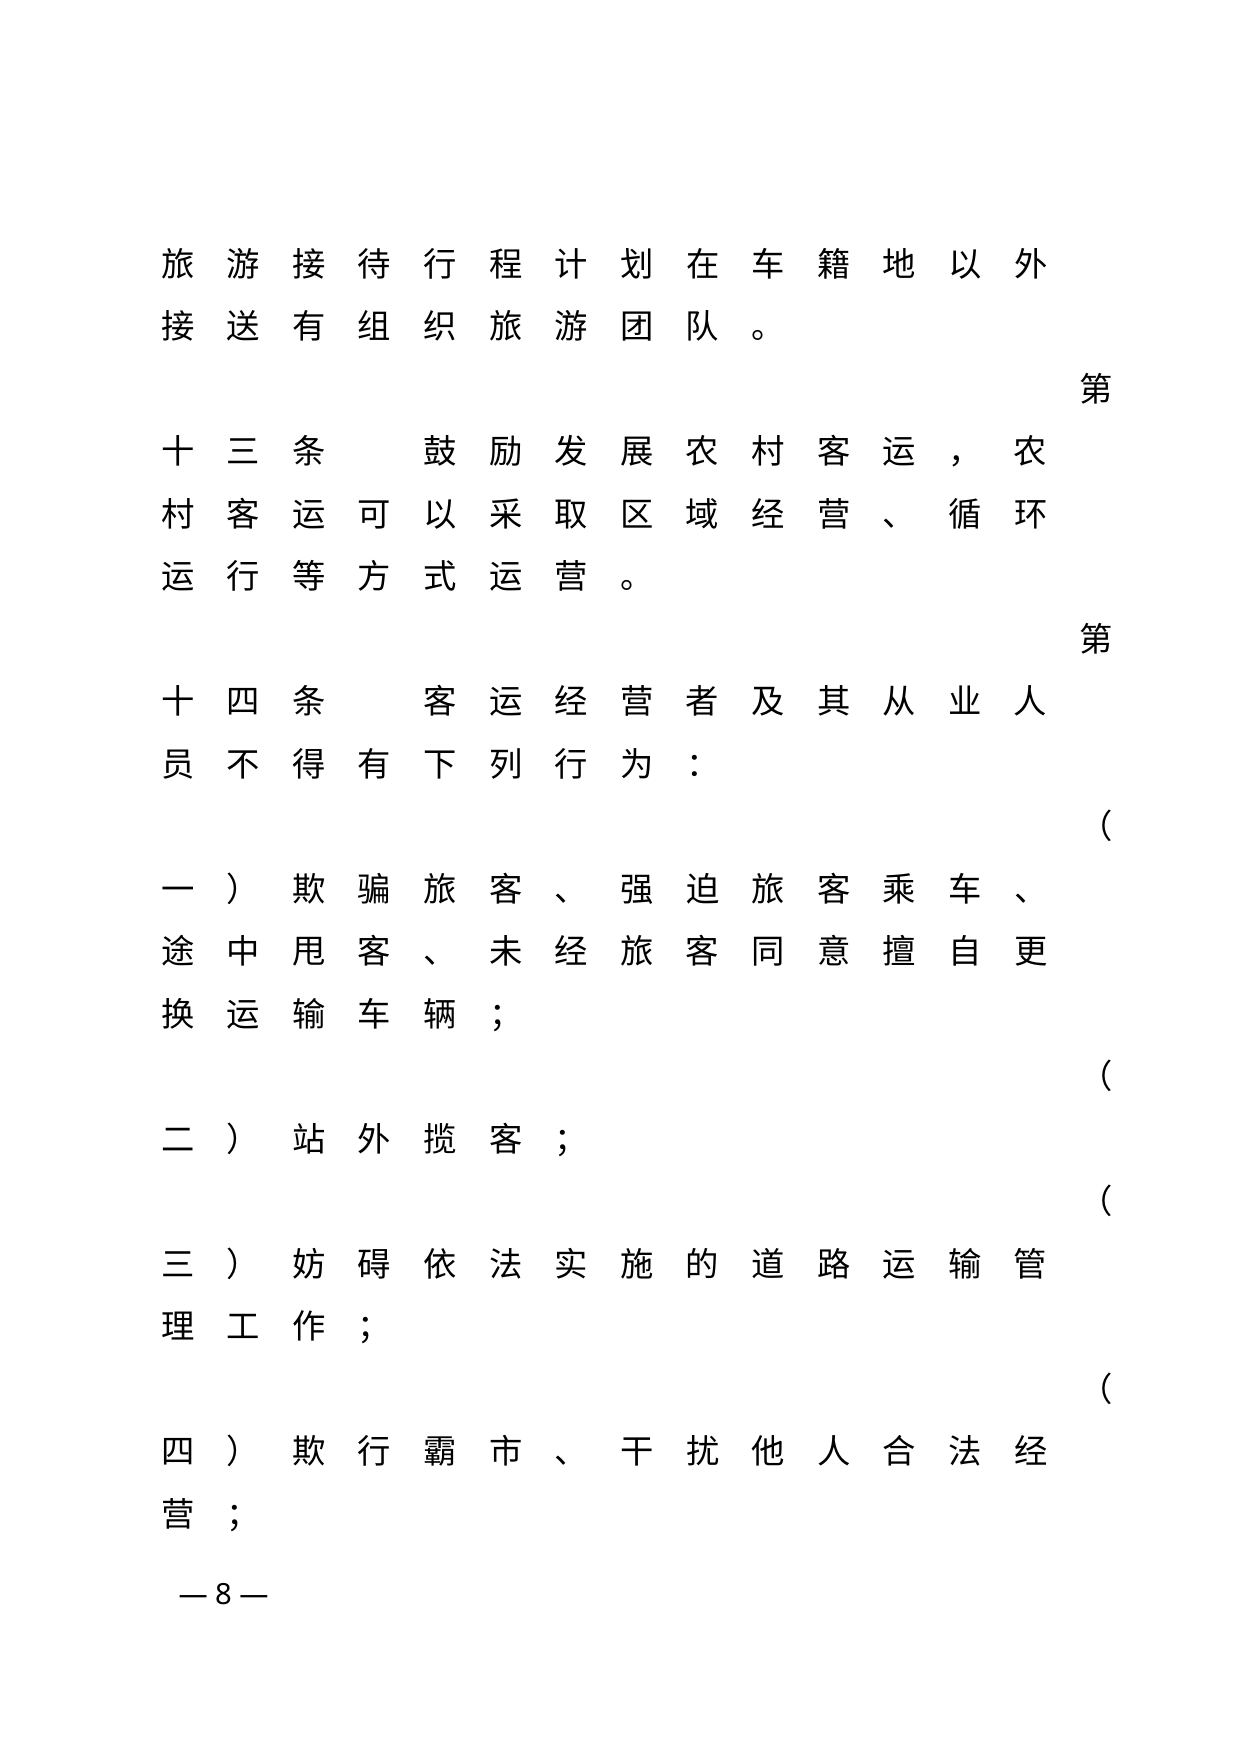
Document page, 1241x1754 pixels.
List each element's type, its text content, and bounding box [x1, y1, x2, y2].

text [161, 231, 1079, 356]
text 第十四条 客运经营者及其从业人员不得有下列行为： [161, 606, 1079, 793]
text （三）妨碍依法实施的道路运输管理工作； [161, 1168, 1079, 1356]
text 第十三条 鼓励发展农村客运，农村客运可以采取区域经营、循环运行等方式运营。 [161, 356, 1079, 606]
text （二）站外揽客； [161, 1043, 1079, 1168]
text （一）欺骗旅客、强迫旅客乘车、途中甩客、未经旅客同意擅自更换运输车辆； [161, 793, 1079, 1043]
text （四）欺行霸市、干扰他人合法经营； [161, 1356, 1079, 1543]
